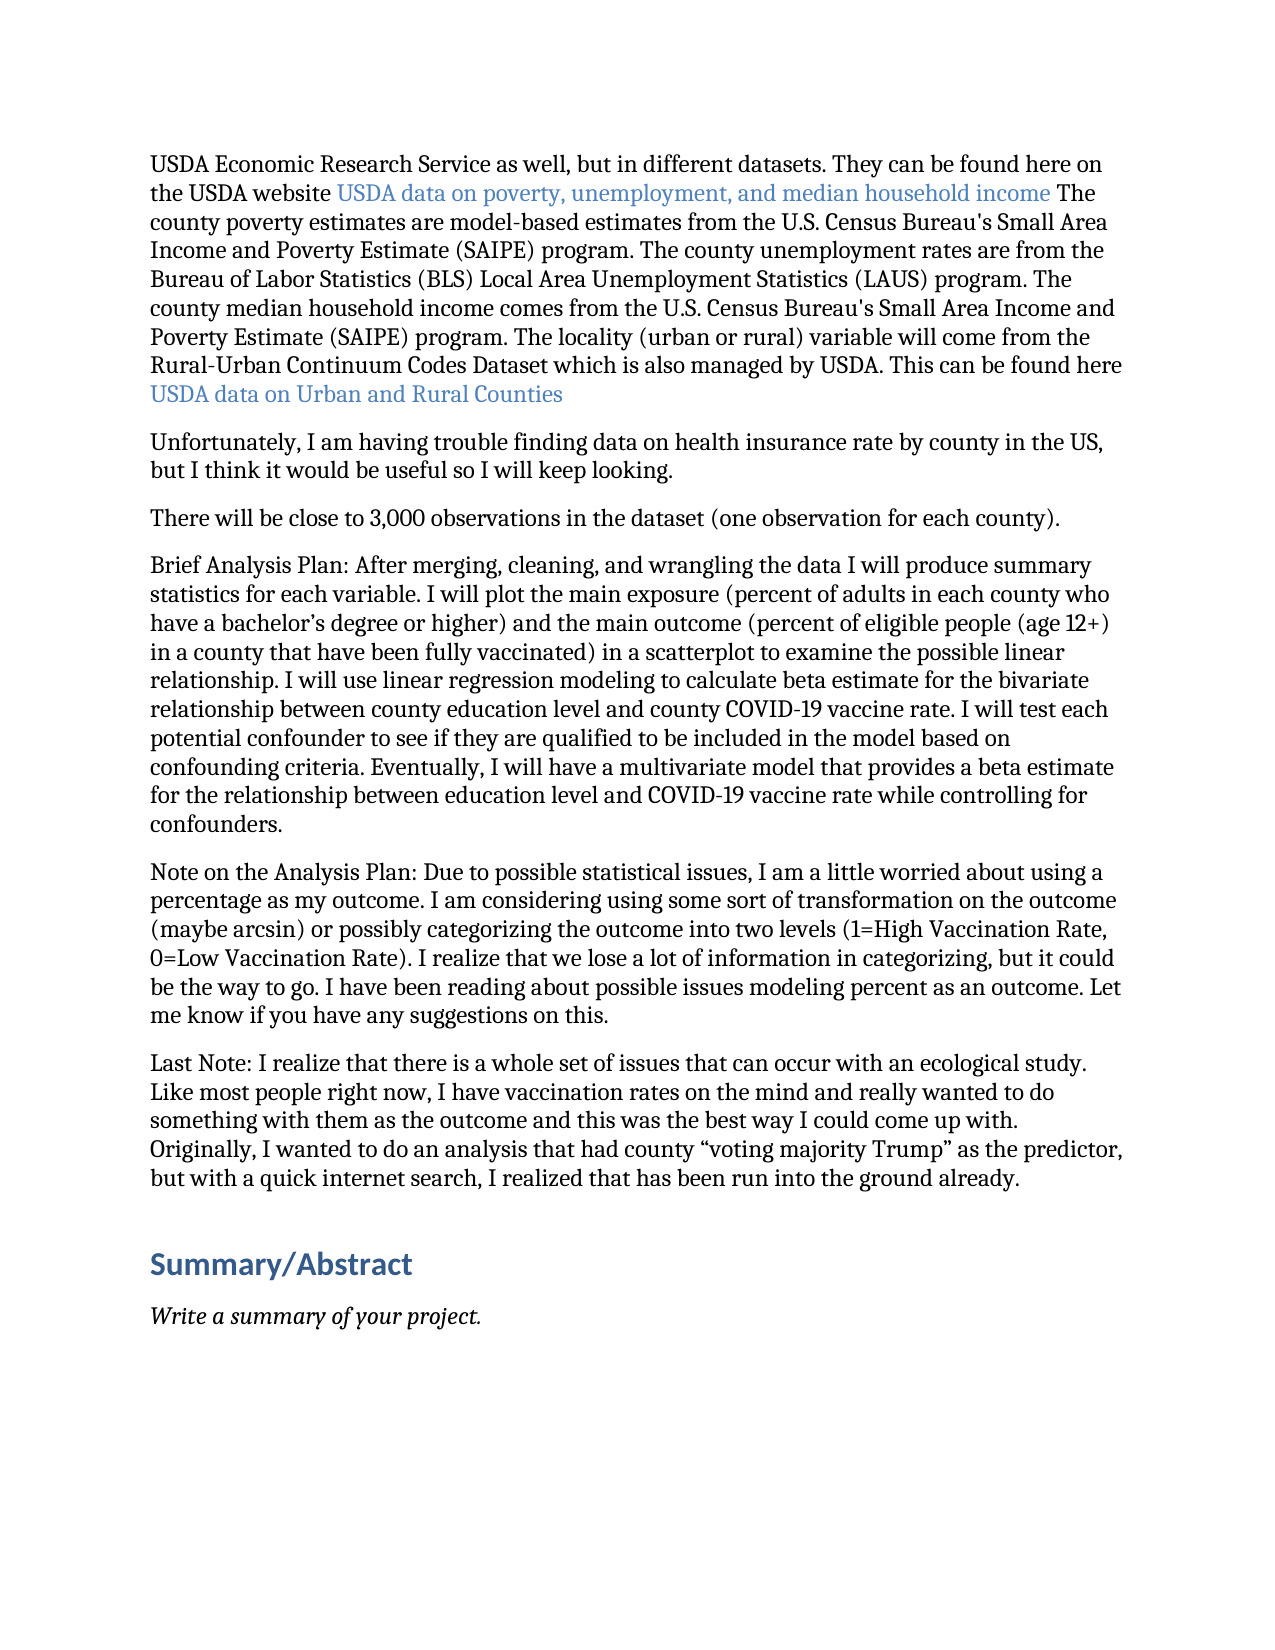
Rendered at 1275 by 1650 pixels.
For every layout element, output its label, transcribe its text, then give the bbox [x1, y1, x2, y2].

text Unfortunately, I am having trouble finding data on health insurance rate by county in the US, but I think it would be useful so I will keep looking. [150, 427, 1125, 485]
subtitle Summary/Abstract [150, 1242, 1125, 1283]
text There will be close to 3,000 observations in the dataset (one observation for each county). [150, 504, 1125, 532]
text Note on the Analysis Plan: Due to possible statistical issues, I am a little worried about using a percentage as my outcome. I am considering using some sort of transformation on the outcome (maybe arcsin) or possibly categorizing the outcome into two levels (1=High Vaccination Rate, 0=Low Vaccination Rate). I realize that we lose a lot of information in categorizing, but it could be the way to go. I have been reading about possible issues modeling percent as an outcome. Let me know if you have any suggestions on this. [150, 857, 1125, 1030]
text Brief Analysis Plan: After merging, cleaning, and wrangling the data I will produce summary statistics for each variable. I will plot the main exposure (percent of adults in each county who have a bachelor’s degree or higher) and the main outcome (percent of eligible people (age 12+) in a county that have been fully vaccinated) in a scatterplot to examine the possible linear relationship. I will use linear regression modeling to calculate beta estimate for the bivariate relationship between county education level and county COVID-19 vaccine rate. I will test each potential confounder to see if they are qualified to be included in the model based on confounding criteria. Eventually, I will have a multivariate model that provides a beta estimate for the relationship between education level and COVID-19 vaccine rate while controlling for confounders. [150, 551, 1125, 839]
text Last Note: I realize that there is a whole set of issues that can occur with an ecological study. Like most people right now, I have vaccination rates on the mind and really wanted to do something with them as the outcome and this was the best way I could come up with. Originally, I wanted to do an analysis that had county “voting majority Trump” as the predictor, but with a quick internet search, I realized that has been run into the ground already. [150, 1049, 1125, 1192]
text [150, 150, 1125, 409]
text Write a summary of your project. [150, 1302, 1125, 1331]
